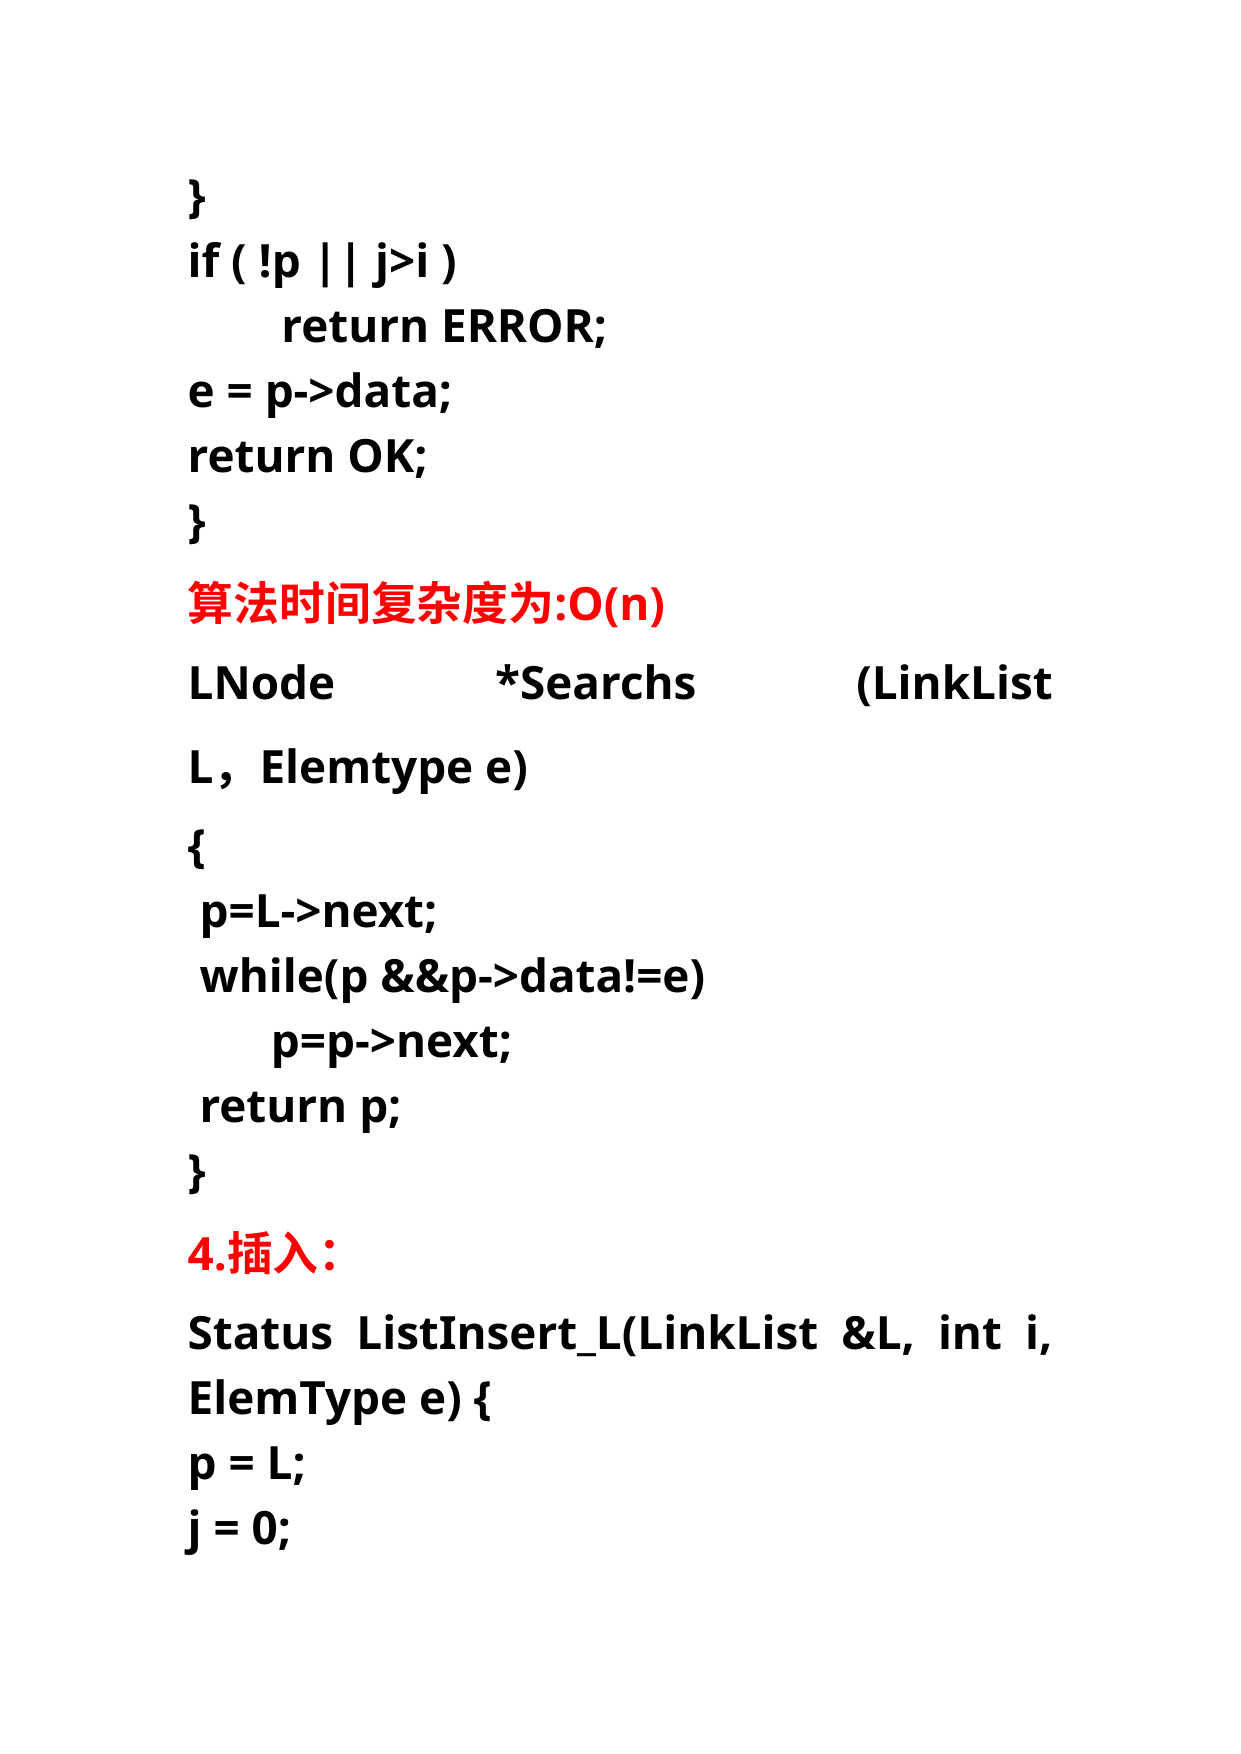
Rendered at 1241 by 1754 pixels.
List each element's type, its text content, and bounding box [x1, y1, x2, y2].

text p = L; [187, 1429, 1053, 1494]
text } [187, 162, 1053, 227]
text LNode *Searchs (LinkList L，Elemtype e) [187, 649, 1053, 812]
text { [187, 812, 1053, 877]
text e = p->data; [187, 357, 1053, 422]
text 算法时间复杂度为:O(n) [187, 552, 1053, 649]
text j = 0; [187, 1494, 1053, 1559]
text Status ListInsert_L(LinkList &L, int i, ElemType e) { [187, 1299, 1053, 1429]
text p=L->next; [187, 877, 1053, 942]
text return p; [187, 1072, 1053, 1137]
text return OK; [187, 422, 1053, 487]
text while(p &&p->data!=e) [187, 942, 1053, 1007]
text if ( !p || j>i ) [187, 227, 1053, 292]
text return ERROR; [187, 292, 1053, 357]
text p=p->next; [187, 1007, 1053, 1072]
text } [187, 487, 1053, 552]
text } [187, 1137, 1053, 1202]
text 4.插入： [187, 1202, 1053, 1299]
